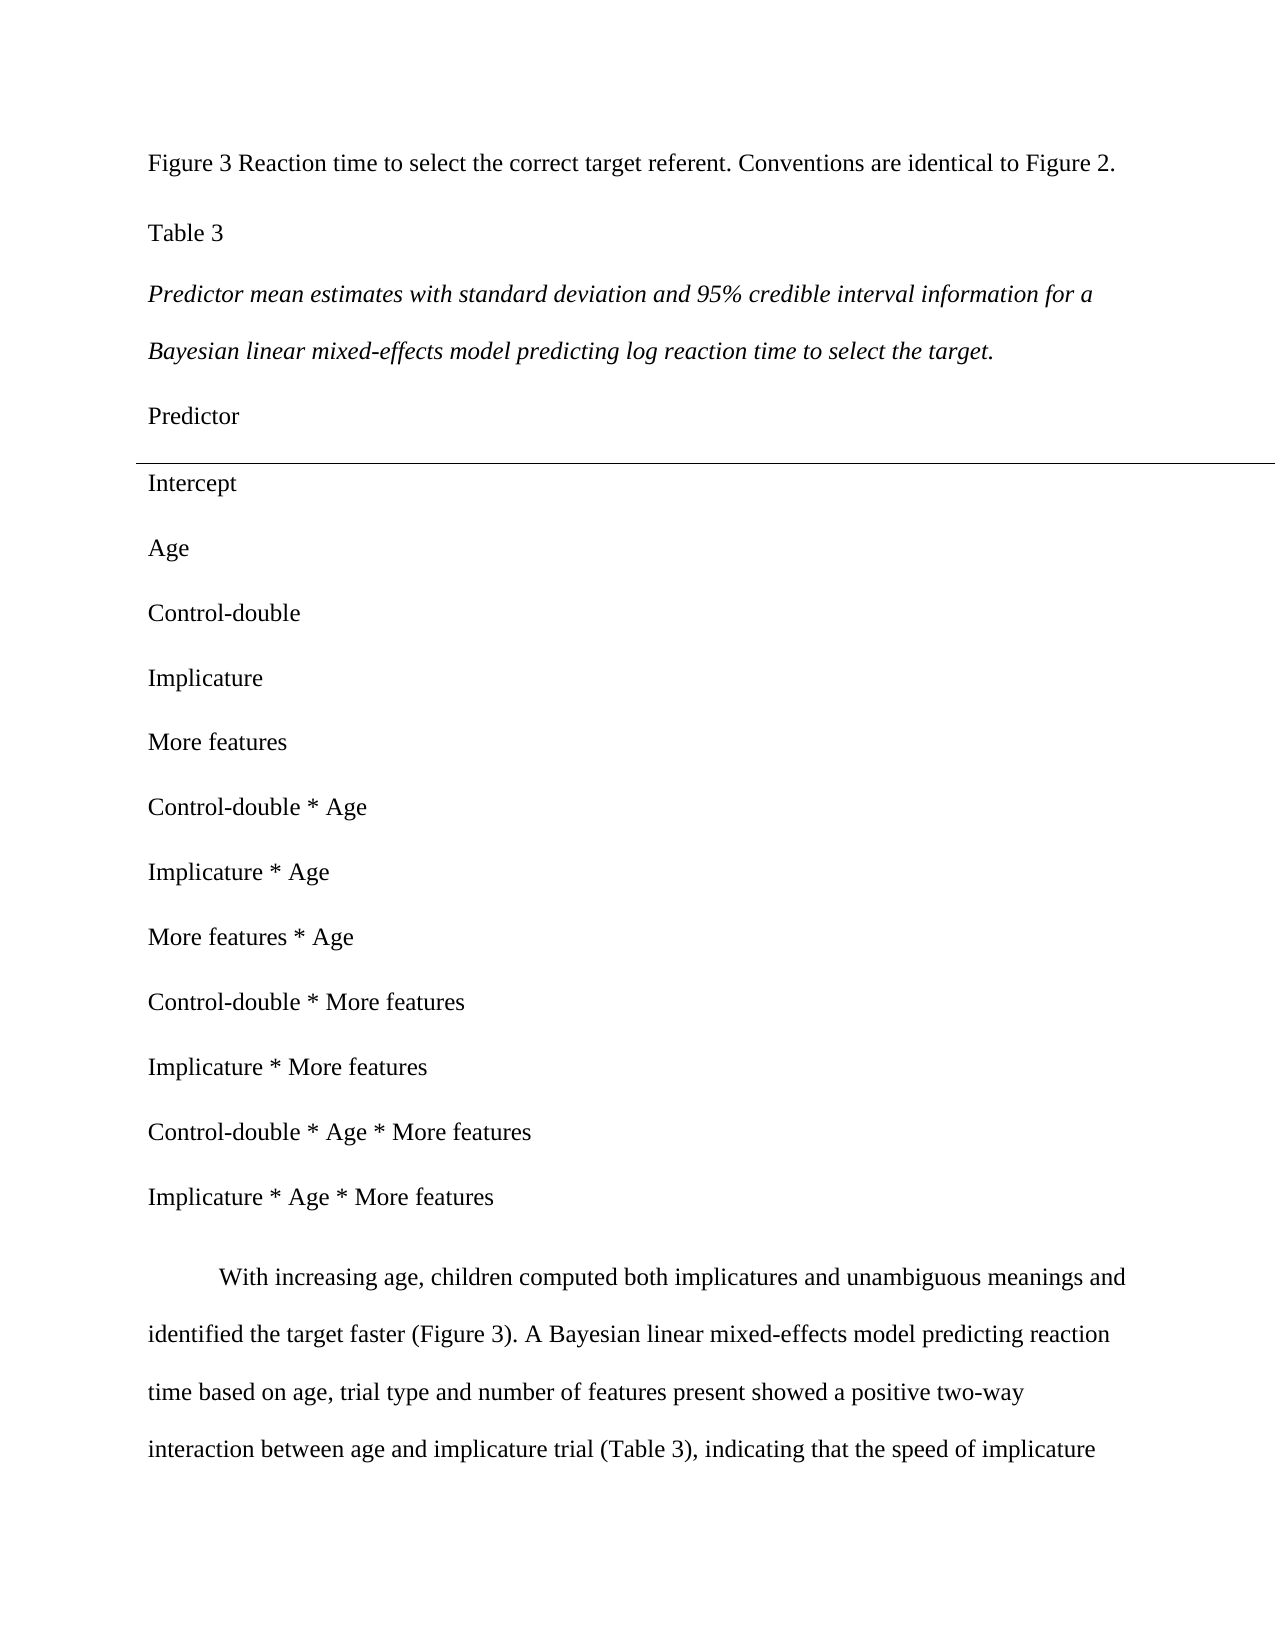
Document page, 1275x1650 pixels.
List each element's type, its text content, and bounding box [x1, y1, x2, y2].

table_cell More features [136, 724, 1275, 789]
table_cell Control-double * Age [136, 789, 1275, 853]
table_cell Control-double * More features [136, 983, 1275, 1048]
text Table 3 [148, 218, 1127, 246]
table_cell Age [136, 529, 1275, 594]
text Predictor mean estimates with standard deviation and 95% credible interval information for a Bayesian linear mixed-effects model predicting log reaction time to select the target. [148, 279, 1127, 365]
table_cell More features * Age [136, 919, 1275, 983]
table_cell Implicature * Age * More features [136, 1178, 1275, 1243]
table_cell Implicature * Age [136, 854, 1275, 918]
table_cell Control-double [136, 594, 1275, 659]
text Figure 3 Reaction time to select the correct target referent. Conventions are identical to Figure 2. [148, 148, 1127, 176]
table_cell Implicature [136, 659, 1275, 724]
table_header Predictor [136, 398, 1275, 463]
table_cell Intercept [136, 464, 1275, 529]
table_cell Implicature * More features [136, 1048, 1275, 1113]
table_cell Control-double * Age * More features [136, 1113, 1275, 1178]
